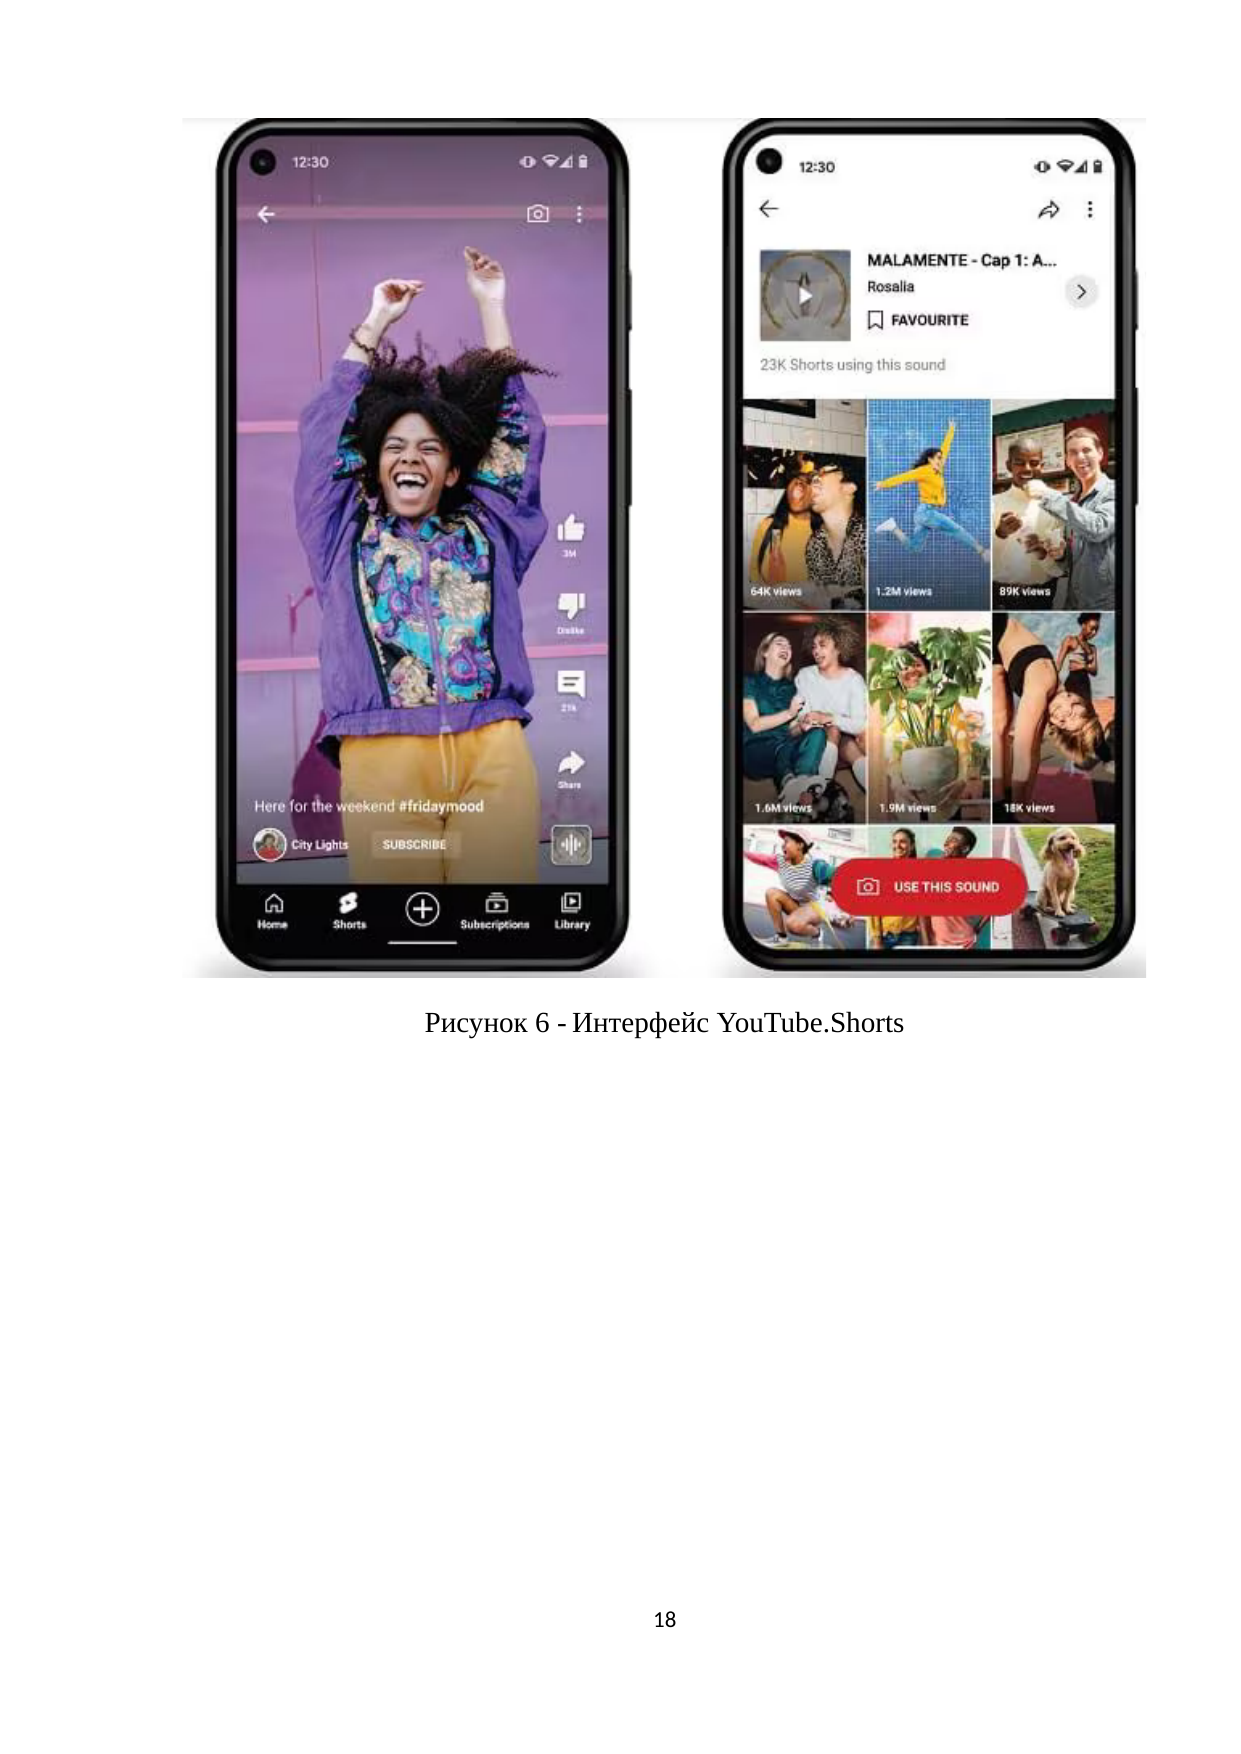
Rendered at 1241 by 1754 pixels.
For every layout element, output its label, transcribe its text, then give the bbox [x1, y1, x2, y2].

picture [182, 118, 1147, 978]
text Интерфейс YouTube.Shorts [177, 1005, 1152, 1039]
